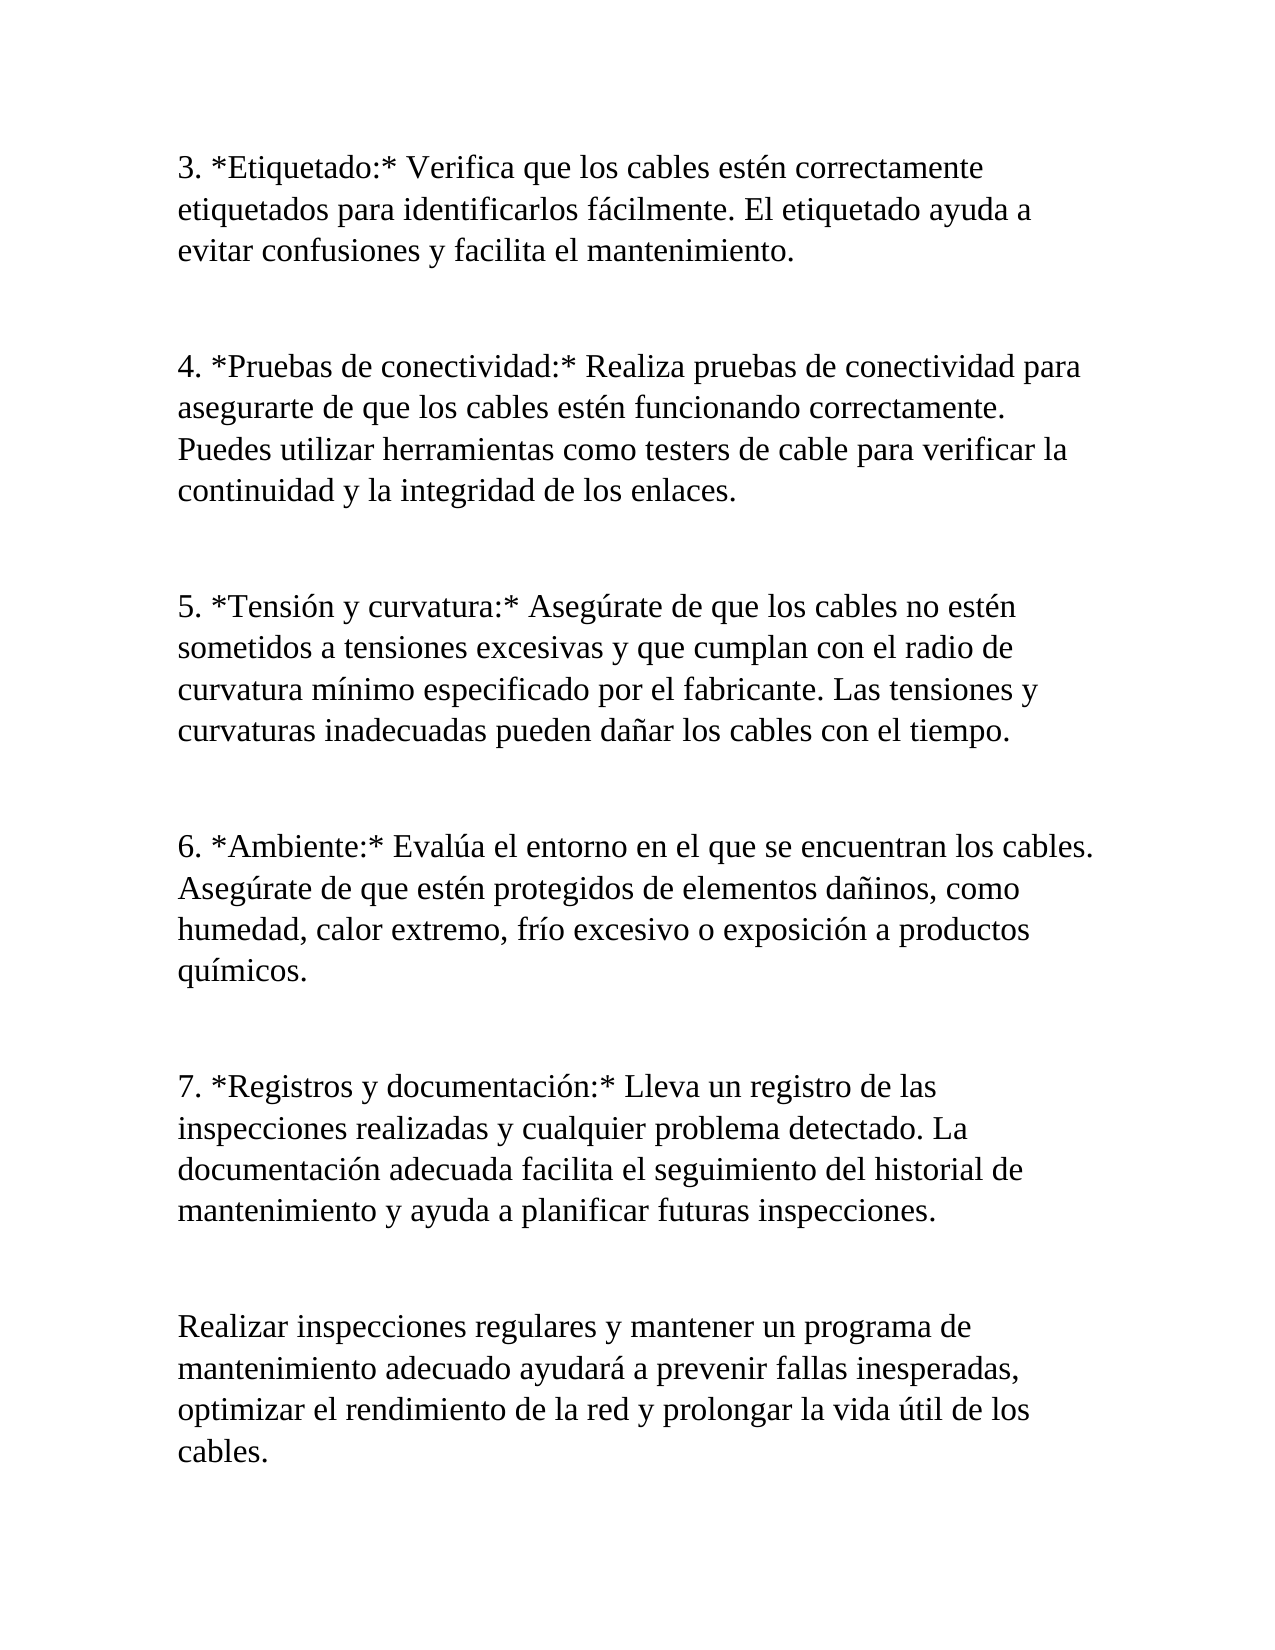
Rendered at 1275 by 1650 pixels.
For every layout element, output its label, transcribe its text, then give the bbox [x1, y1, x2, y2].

text 4. *Pruebas de conectividad:* Realiza pruebas de conectividad para asegurarte de que los cables estén funcionando correctamente. Puedes utilizar herramientas como testers de cable para verificar la continuidad y la integridad de los enlaces. [177, 346, 1098, 509]
text Realizar inspecciones regulares y mantener un programa de mantenimiento adecuado ayudará a prevenir fallas inesperadas, optimizar el rendimiento de la red y prolongar la vida útil de los cables. [177, 1307, 1098, 1469]
text 3. *Etiquetado:* Verifica que los cables estén correctamente etiquetados para identificarlos fácilmente. El etiquetado ayuda a evitar confusiones y facilita el mantenimiento. [177, 148, 1098, 269]
text 6. *Ambiente:* Evalúa el entorno en el que se encuentran los cables. Asegúrate de que estén protegidos de elementos dañinos, como humedad, calor extremo, frío excesivo o exposición a productos químicos. [177, 827, 1098, 989]
text 5. *Tensión y curvatura:* Asegúrate de que los cables no estén sometidos a tensiones excesivas y que cumplan con el radio de curvatura mínimo especificado por el fabricante. Las tensiones y curvaturas inadecuadas pueden dañar los cables con el tiempo. [177, 586, 1098, 749]
text 7. *Registros y documentación:* Lleva un registro de las inspecciones realizadas y cualquier problema detectado. La documentación adecuada facilita el seguimiento del historial de mantenimiento y ayuda a planificar futuras inspecciones. [177, 1067, 1098, 1229]
